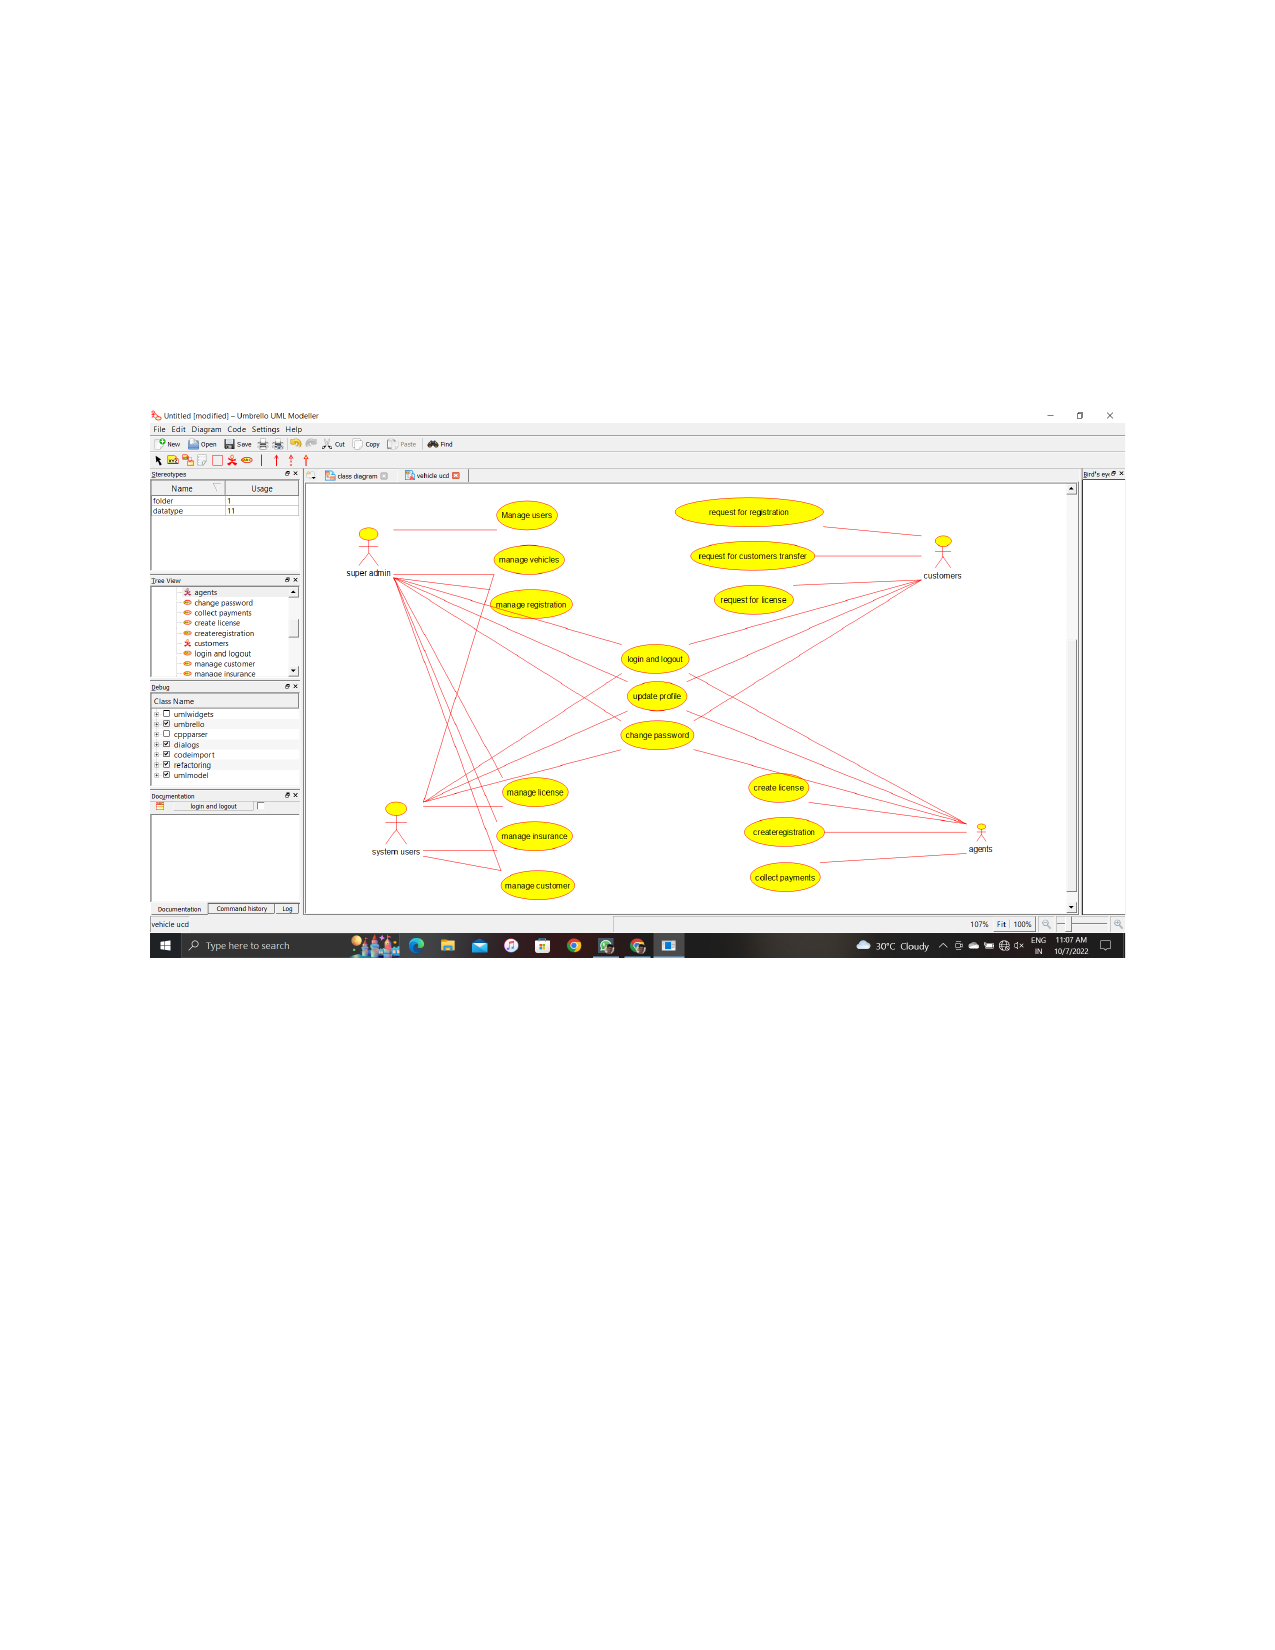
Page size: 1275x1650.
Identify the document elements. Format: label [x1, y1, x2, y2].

picture [150, 408, 1125, 958]
